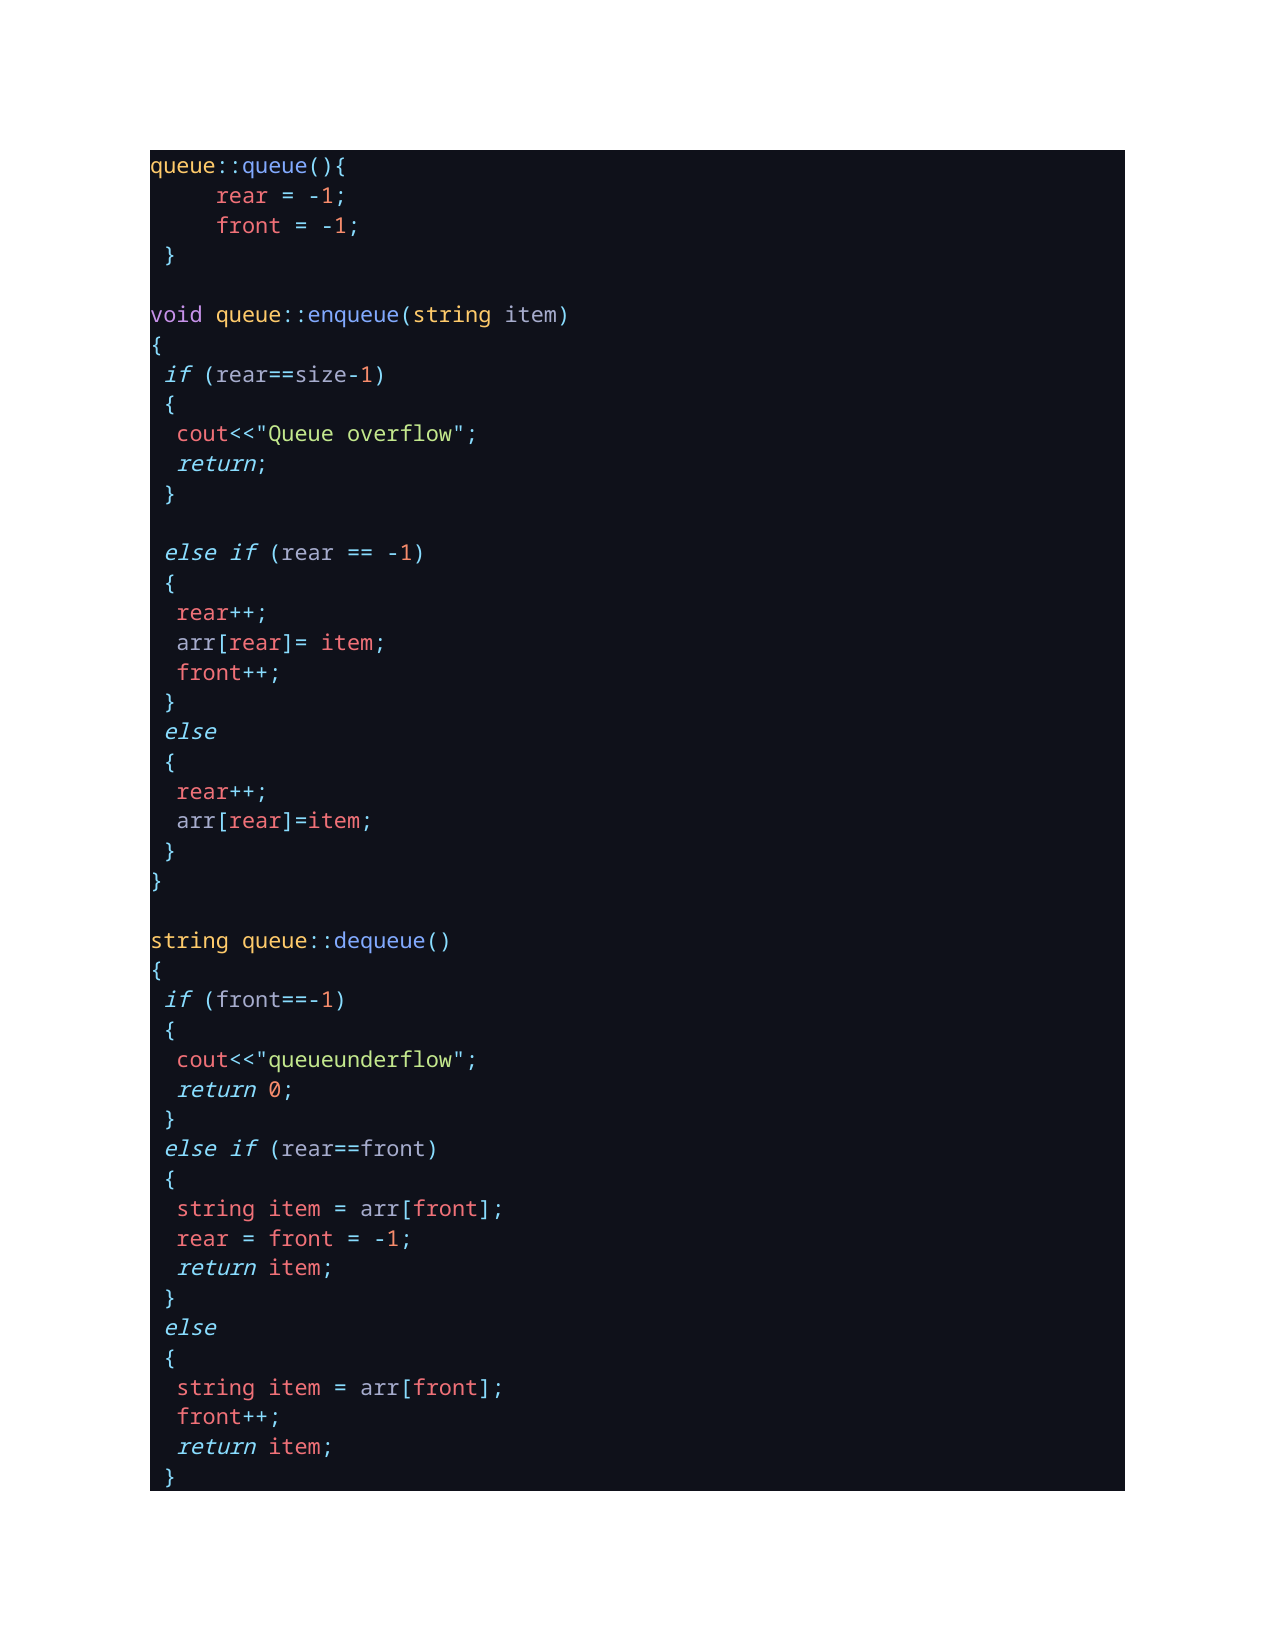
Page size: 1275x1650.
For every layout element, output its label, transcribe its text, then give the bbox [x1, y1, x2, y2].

text } [150, 835, 1125, 865]
text } [150, 1461, 1125, 1491]
text } [150, 1103, 1125, 1133]
text void queue::enqueue(string item) [150, 299, 1125, 329]
text return item; [150, 1252, 1125, 1282]
text string item = arr[front]; [150, 1371, 1125, 1401]
text rear = front = -1; [150, 1222, 1125, 1252]
text if (front==-1) [150, 984, 1125, 1014]
text } [150, 478, 1125, 507]
text return item; [150, 1431, 1125, 1461]
text rear++; [150, 597, 1125, 627]
text cout<<"Queue overflow"; [150, 418, 1125, 448]
text else [150, 1312, 1125, 1342]
text { [150, 1014, 1125, 1044]
text { [150, 388, 1125, 418]
text queue::queue(){ [150, 150, 1125, 180]
text else if (rear==front) [150, 1133, 1125, 1163]
text { [150, 329, 1125, 358]
text front = -1; [150, 209, 1125, 239]
text return 0; [150, 1073, 1125, 1103]
text } [150, 686, 1125, 716]
text { [150, 567, 1125, 597]
text front++; [150, 1401, 1125, 1431]
text { [150, 1342, 1125, 1371]
text } [150, 1282, 1125, 1312]
text arr[rear]=item; [150, 805, 1125, 835]
text { [150, 954, 1125, 984]
text { [150, 1163, 1125, 1193]
text } [150, 239, 1125, 269]
text else [150, 716, 1125, 746]
text else if (rear == -1) [150, 537, 1125, 567]
text rear = -1; [150, 180, 1125, 209]
text return; [150, 448, 1125, 478]
text cout<<"queueunderflow"; [150, 1044, 1125, 1073]
text string queue::dequeue() [150, 924, 1125, 954]
text if (rear==size-1) [150, 358, 1125, 388]
text { [150, 746, 1125, 776]
text arr[rear]= item; [150, 627, 1125, 656]
text string item = arr[front]; [150, 1193, 1125, 1222]
text } [150, 865, 1125, 895]
text rear++; [150, 776, 1125, 805]
text front++; [150, 656, 1125, 686]
